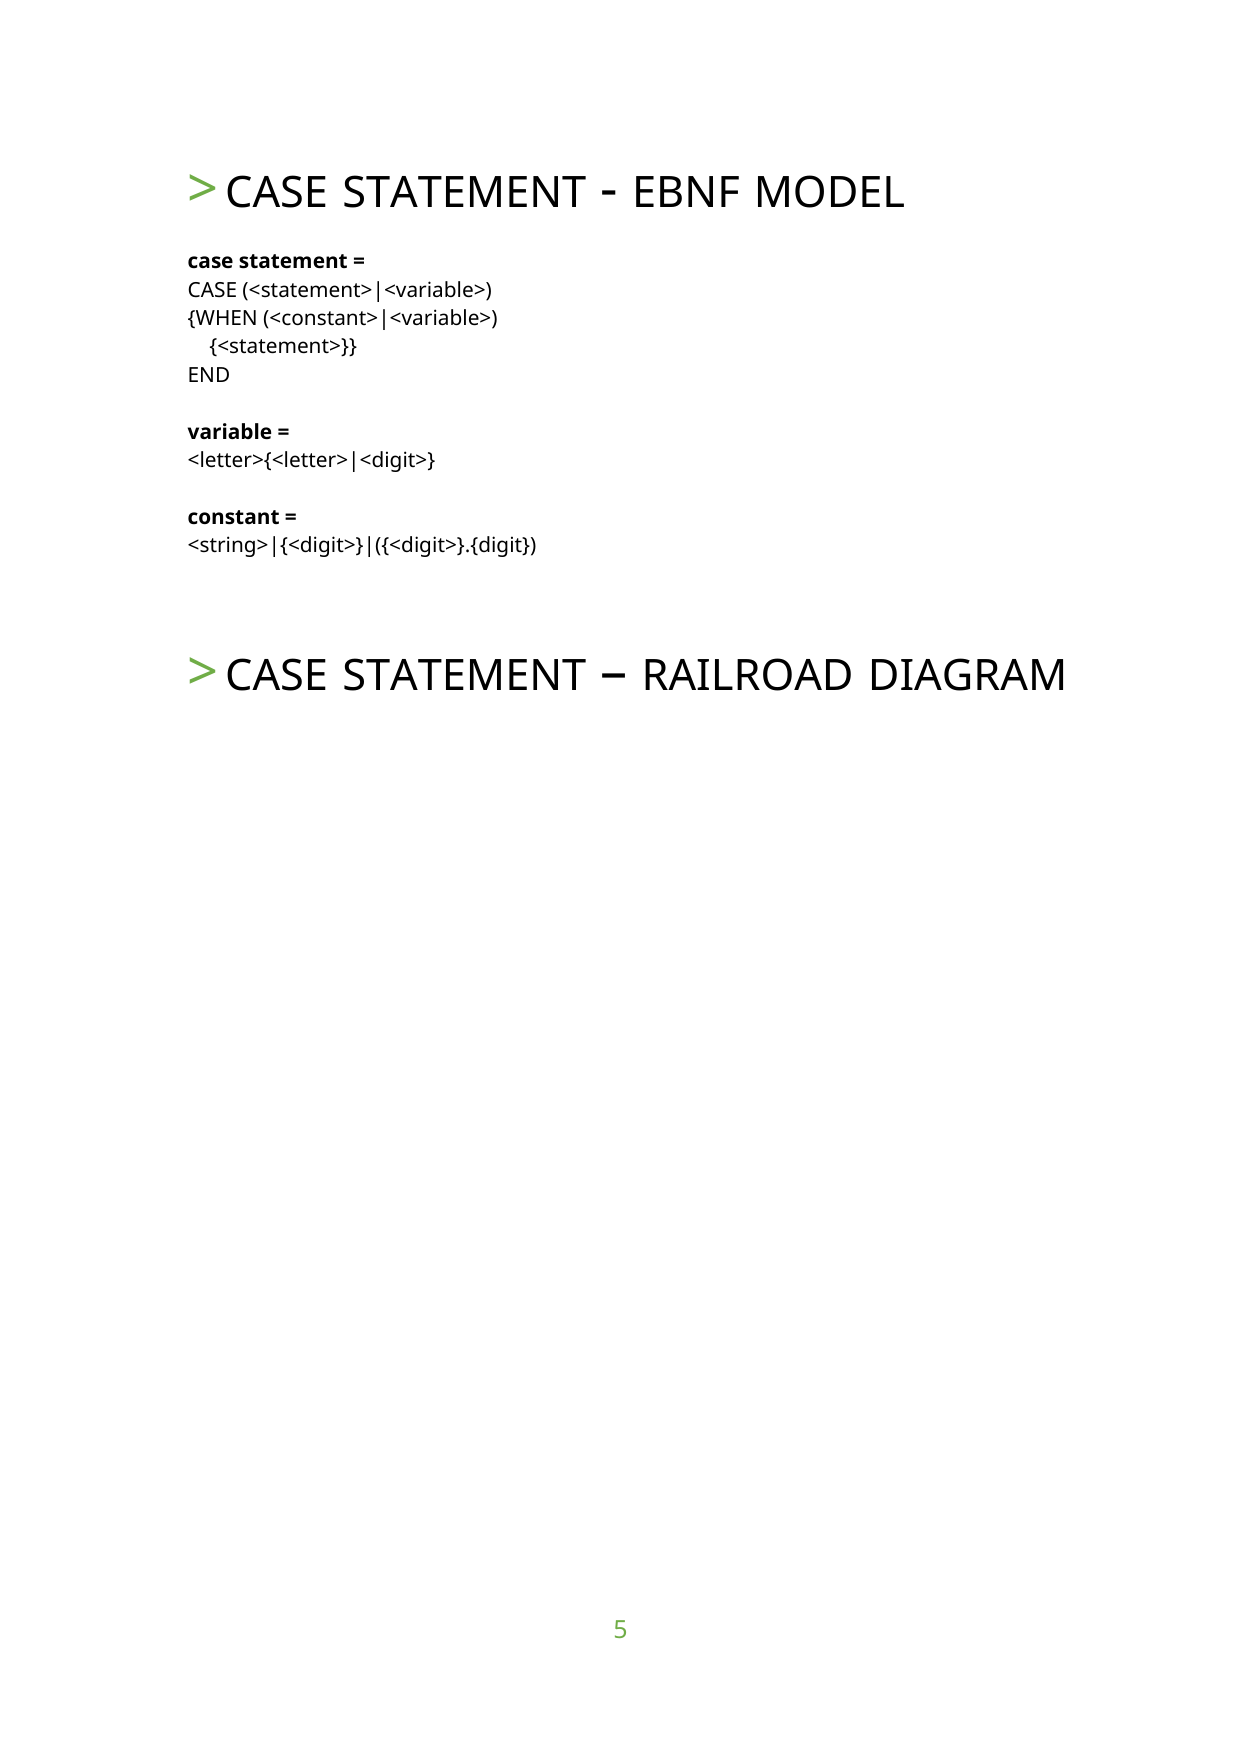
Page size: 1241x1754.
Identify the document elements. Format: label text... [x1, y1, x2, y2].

text END [187, 360, 1090, 388]
subtitle case statement - ebnf model [187, 150, 1090, 224]
text <string>|{<digit>}|({<digit>}.{digit}) [187, 531, 1090, 559]
text case statement = [187, 246, 1090, 275]
text variable = [187, 417, 1090, 445]
text CASE (<statement>|<variable>) [187, 275, 1090, 303]
text {WHEN (<constant>|<variable>) [187, 303, 1090, 332]
subtitle case statement – railroad diagram [187, 633, 1090, 706]
text constant = [187, 502, 1090, 531]
text {<statement>}} [187, 332, 1090, 360]
text <letter>{<letter>|<digit>} [187, 445, 1090, 474]
